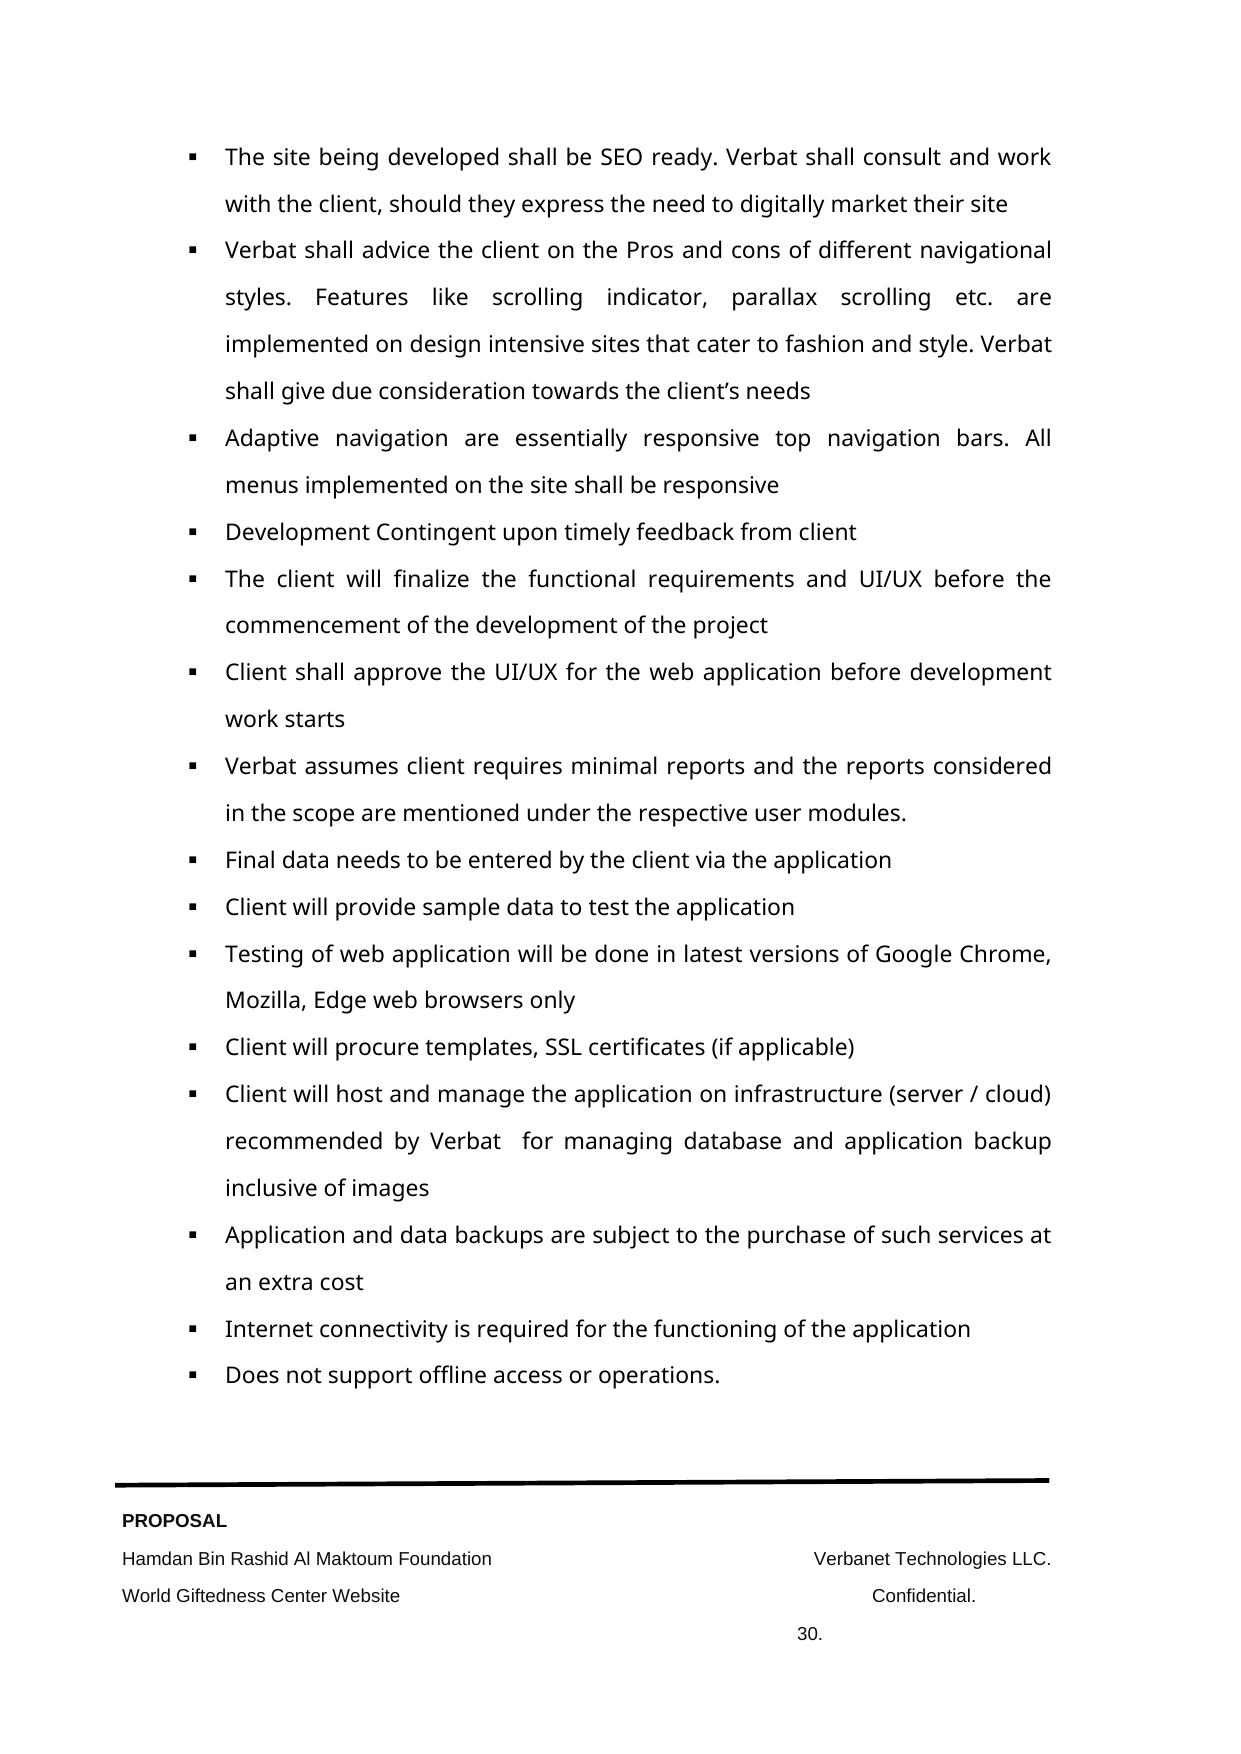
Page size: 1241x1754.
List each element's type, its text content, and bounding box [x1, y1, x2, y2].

list Adaptive navigation are essentially responsive top navigation bars. All menus implemented on the site shall be responsive [187, 422, 1053, 500]
list Client will procure templates, SSL certificates (if applicable) [187, 1031, 1053, 1062]
list Verbat shall advice the client on the Pros and cons of different navigational styles. Features like scrolling indicator, parallax scrolling etc. are implemented on design intensive sites that cater to fashion and style. Verbat shall give due consideration towards the client’s needs [187, 234, 1053, 406]
list Does not support offline access or operations. [187, 1359, 1053, 1391]
list Application and data backups are subject to the purchase of such services at an extra cost [187, 1219, 1053, 1297]
list The site being developed shall be SEO ready. Verbat shall consult and work with the client, should they express the need to digitally market their site [187, 141, 1053, 219]
list Client shall approve the UI/UX for the web application before development work starts [187, 656, 1053, 734]
list Final data needs to be entered by the client via the application [187, 844, 1053, 875]
list Testing of web application will be done in latest versions of Google Chrome, Mozilla, Edge web browsers only [187, 937, 1053, 1016]
list Client will provide sample data to test the application [187, 891, 1053, 922]
list Internet connectivity is required for the functioning of the application [187, 1312, 1053, 1344]
list Client will host and manage the application on infrastructure (server / cloud) recommended by Verbat for managing database and application backup inclusive of images [187, 1078, 1053, 1203]
list Development Contingent upon timely feedback from client [187, 516, 1053, 547]
list Verbat assumes client requires minimal reports and the reports considered in the scope are mentioned under the respective user modules. [187, 750, 1053, 828]
list The client will finalize the functional requirements and UI/UX before the commencement of the development of the project [187, 562, 1053, 641]
